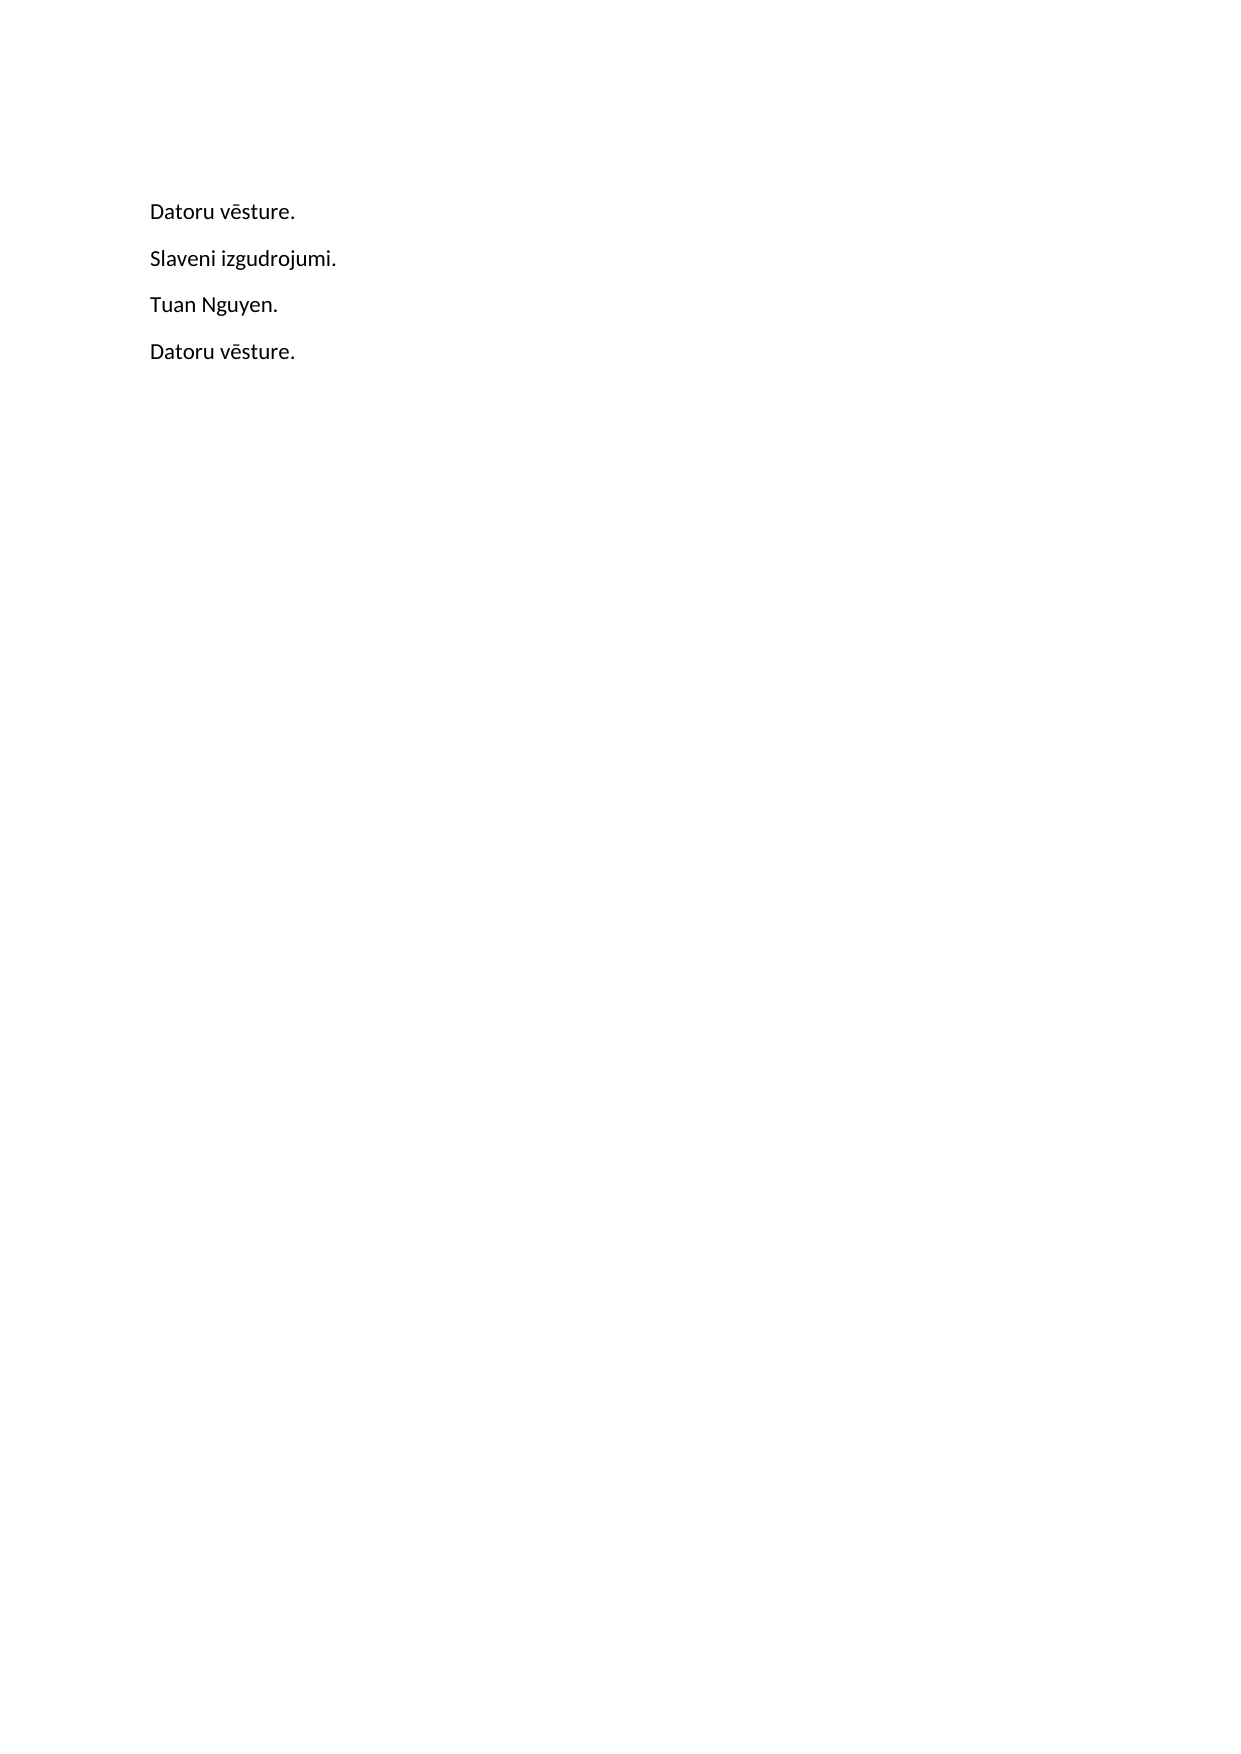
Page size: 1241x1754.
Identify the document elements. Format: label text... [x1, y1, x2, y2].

text Tuan Nguyen. [150, 291, 1090, 319]
text Slaveni izgudrojumi. [150, 244, 1090, 272]
text Datoru vēsture. [150, 337, 1090, 366]
text Datoru vēsture. [150, 197, 1090, 225]
